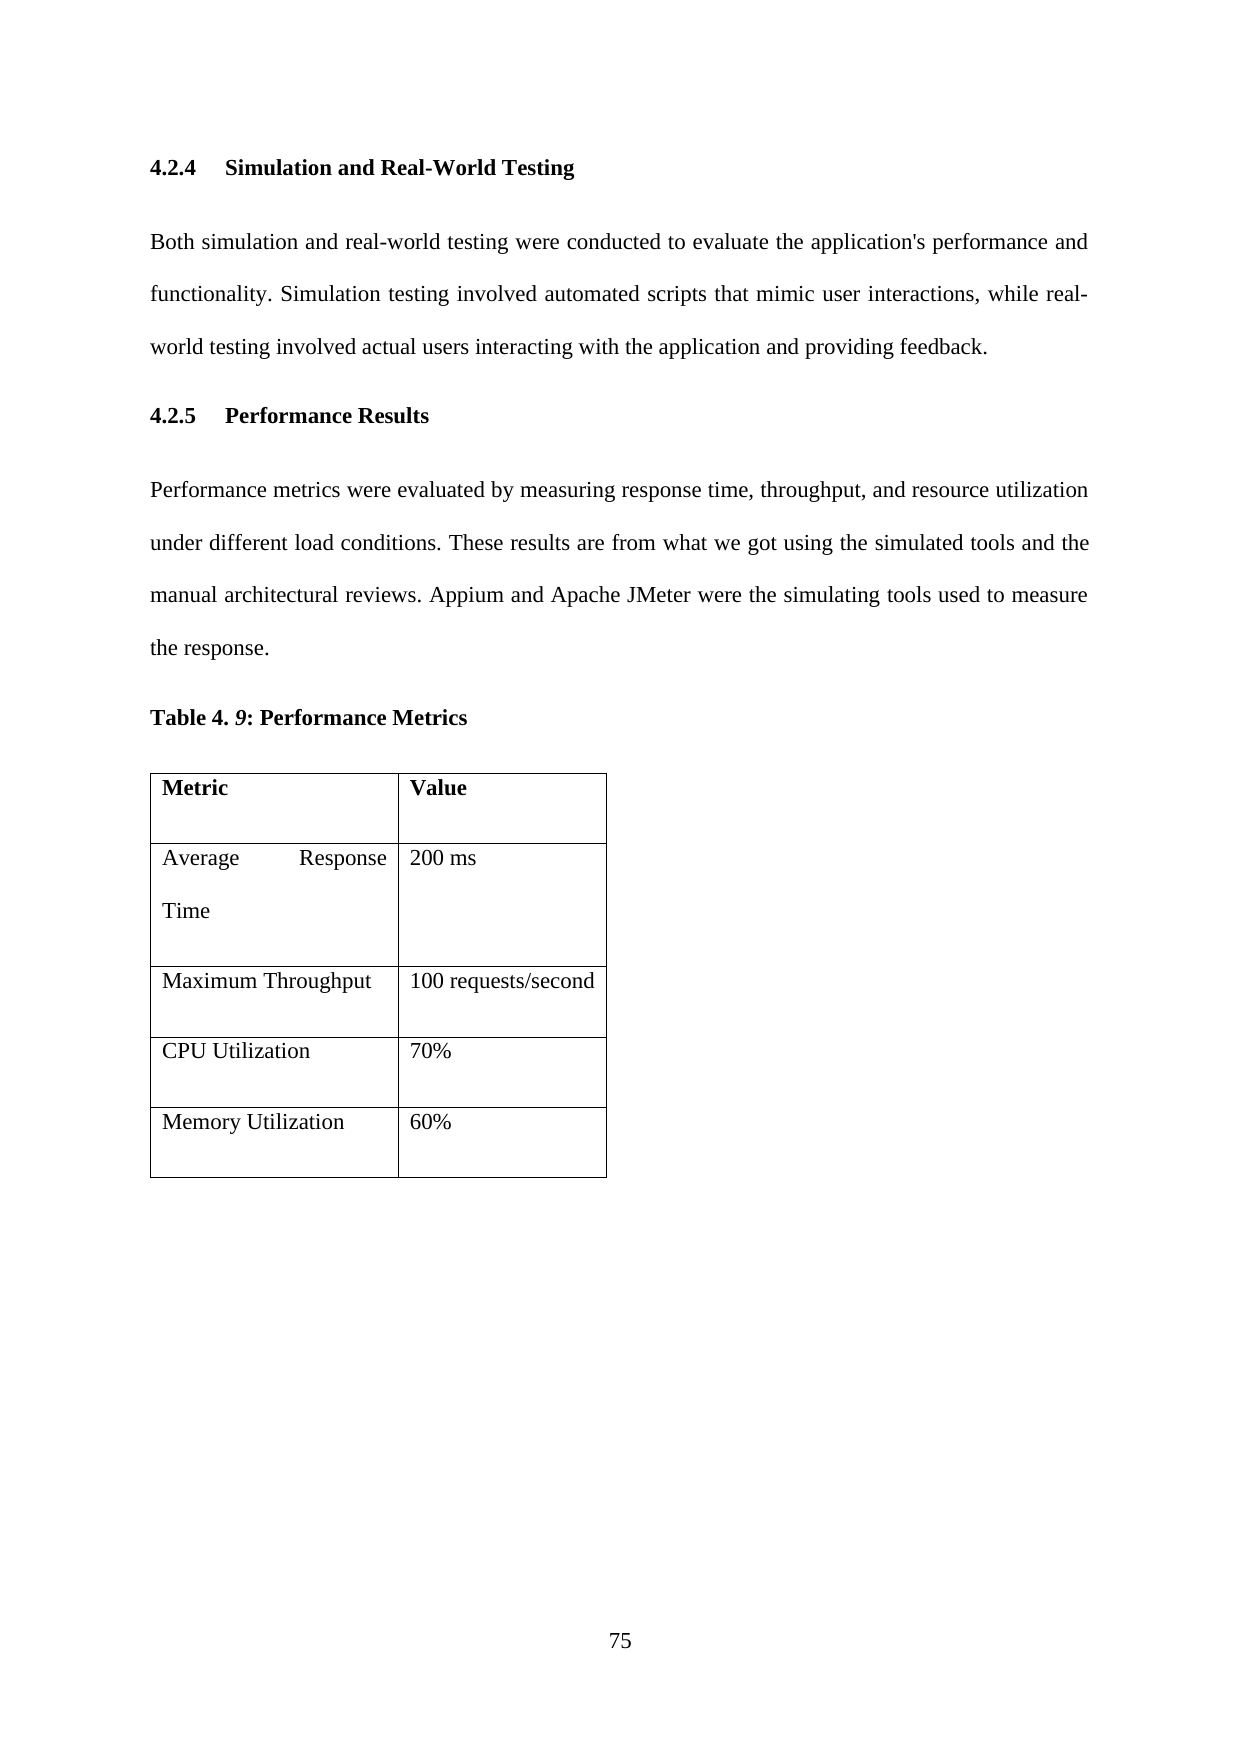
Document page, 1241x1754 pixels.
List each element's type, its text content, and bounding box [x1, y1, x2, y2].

table_cell Memory Utilization [151, 1108, 398, 1177]
subtitle 4.2.4 Simulation and Real-World Testing [150, 154, 1090, 181]
table_cell 70% [399, 1038, 606, 1107]
table_cell 100 requests/second [399, 967, 606, 1037]
table_cell 200 ms [399, 844, 606, 966]
subtitle 4.2.5 Performance Results [150, 402, 1090, 429]
table_header Value [399, 774, 606, 843]
text Both simulation and real-world testing were conducted to evaluate the application's performance and functionality. Simulation testing involved automated scripts that mimic user interactions, while real-world testing involved actual users interacting with the application and providing feedback. [150, 228, 1090, 359]
table_cell CPU Utilization [151, 1038, 398, 1107]
text Table 4. 9: Performance Metrics [150, 703, 1090, 730]
table_cell Average Response Time [151, 844, 398, 966]
table_cell 60% [399, 1108, 606, 1177]
table_cell Maximum Throughput [151, 967, 398, 1037]
table_header Metric [151, 774, 398, 843]
text Performance metrics were evaluated by measuring response time, throughput, and resource utilization under different load conditions. These results are from what we got using the simulated tools and the manual architectural reviews. Appium and Apache JMeter were the simulating tools used to measure the response. [150, 476, 1090, 661]
